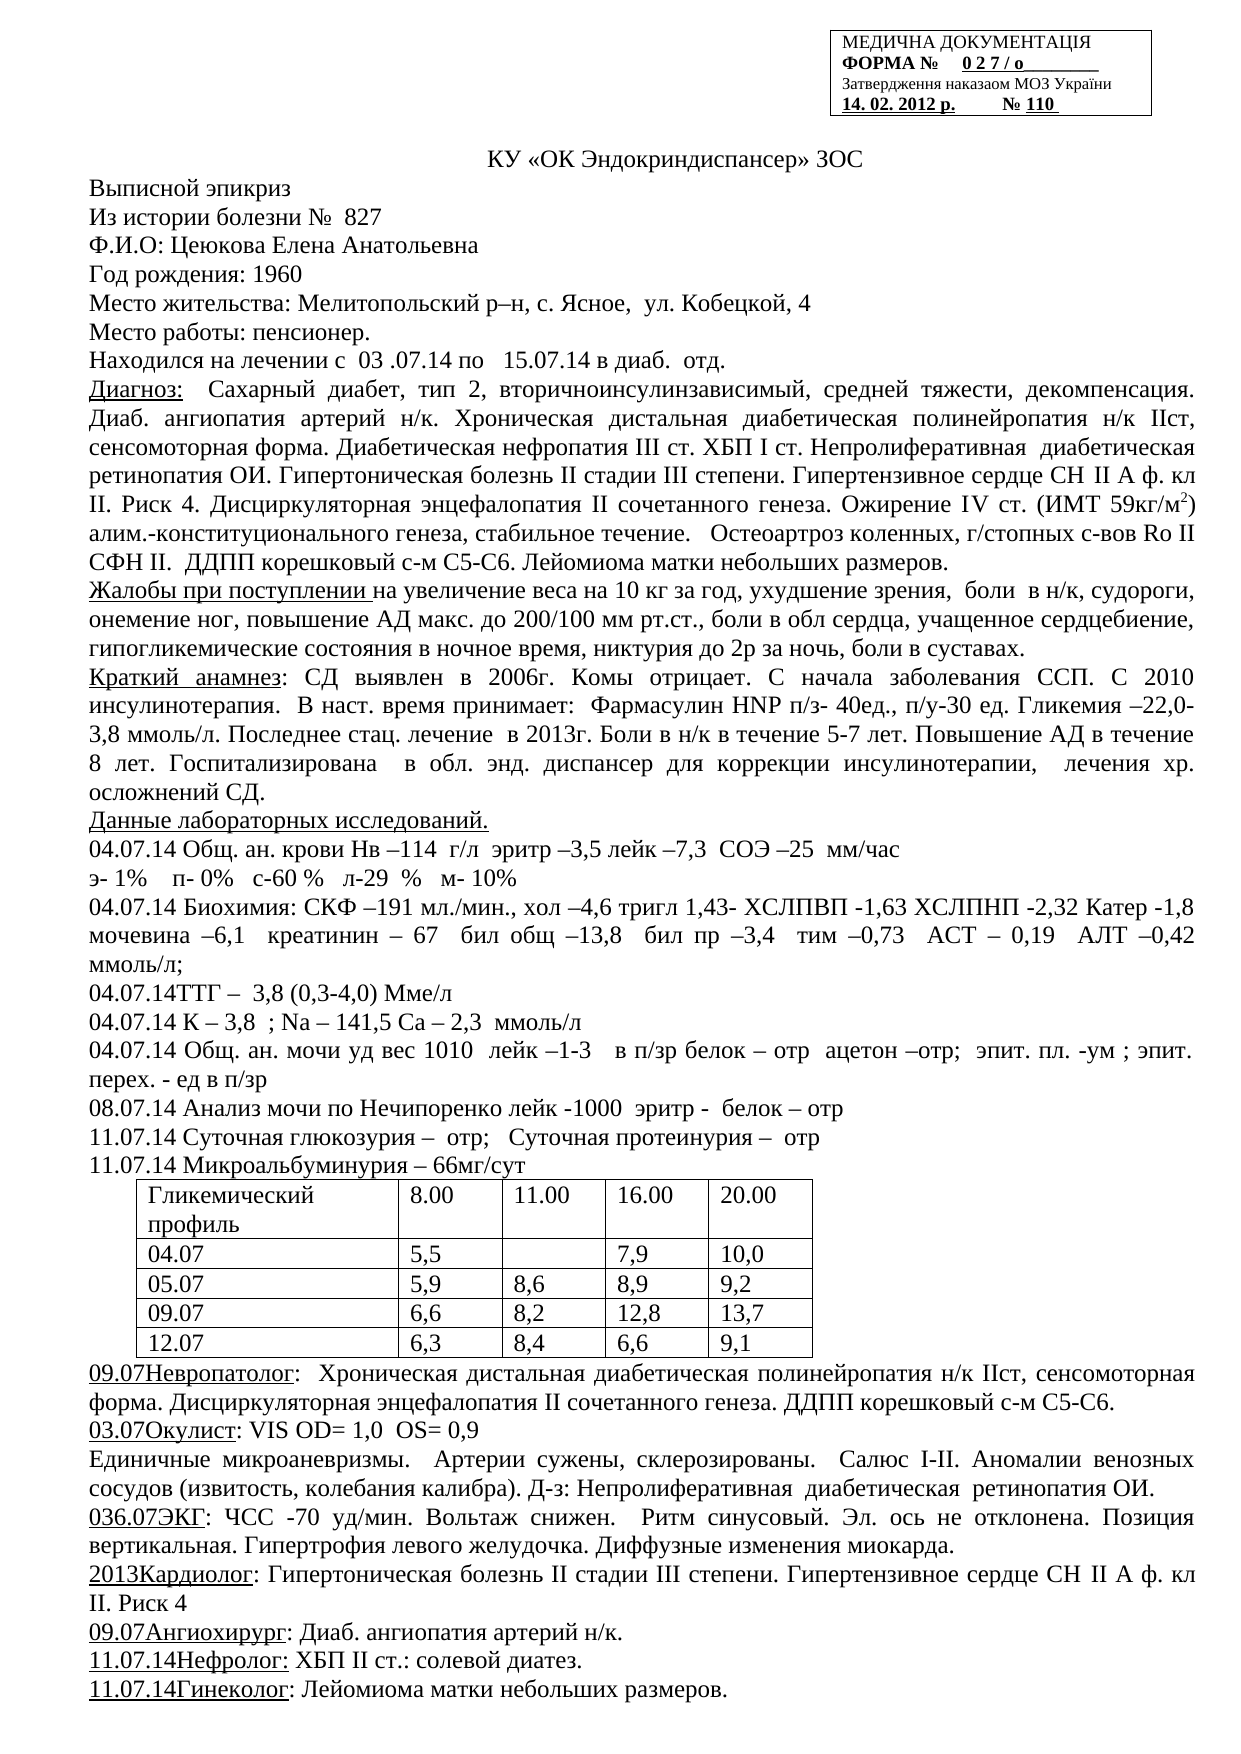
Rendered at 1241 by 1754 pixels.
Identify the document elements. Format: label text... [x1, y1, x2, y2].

table_cell 6,3 [399, 1328, 502, 1357]
text Год рождения: 1960 [89, 259, 1196, 288]
subtitle Выписной эпикриз [89, 173, 1202, 202]
table_cell 12.07 [137, 1328, 398, 1357]
table_cell 13,7 [709, 1299, 812, 1327]
table_cell 6,6 [399, 1299, 502, 1327]
text 036.07ЭКГ: ЧСС -70 уд/мин. Вольтаж снижен. Ритм синусовый. Эл. ось не отклонена. Позиция вертикальная. Гипертрофия левого желудочка. Диффузные изменения миокарда. [89, 1502, 1196, 1559]
subtitle 04.07.14 Общ. ан. мочи уд вес 1010 лейк –1-3 в п/зр белок – отр ацетон –отр; эпит. пл. -ум ; эпит. перех. - ед в п/зр [89, 1036, 1196, 1093]
text Место работы: пенсионер. [89, 317, 1196, 346]
text Единичные микроаневризмы. Артерии сужены, склерозированы. Салюс I-II. Аномалии венозных сосудов (извитость, колебания калибра). Д-з: Непролиферативная диабетическая ретинопатия ОИ. [89, 1444, 1196, 1502]
text Данные лабораторных исследований. [89, 806, 1196, 834]
text 09.07Невропатолог: Хроническая дистальная диабетическая полинейропатия н/к IIст, сенсомоторная форма. Дисциркуляторная энцефалопатия II сочетанного генеза. ДДПП корешковый с-м С5-С6. [89, 1358, 1196, 1416]
text Находился на лечении с 03 .07.14 по 15.07.14 в диаб. отд. [89, 346, 1196, 374]
text 11.07.14 Суточная глюкозурия – отр; Суточная протеинурия – отр [89, 1122, 1196, 1151]
table_cell 8,2 [503, 1299, 605, 1327]
text 2013Кардиолог: Гипертоническая болезнь II стадии III степени. Гипертензивное сердце СН II A ф. кл II. Риск 4 [89, 1559, 1196, 1617]
text 04.07.14 Общ. ан. крови Нв –114 г/л эритр –3,5 лейк –7,3 СОЭ –25 мм/час [89, 834, 1196, 863]
table_cell 9,2 [709, 1269, 812, 1297]
text 04.07.14 К – 3,8 ; Nа – 141,5 Са – 2,3 ммоль/л [89, 1007, 1196, 1036]
text 11.07.14Гинеколог: Лейомиома матки небольших размеров. [89, 1674, 1196, 1703]
table_cell 8,6 [503, 1269, 605, 1297]
table_cell 7,9 [606, 1239, 708, 1268]
text 08.07.14 Анализ мочи по Нечипоренко лейк -1000 эритр - белок – отр [89, 1093, 1196, 1122]
text Место жительства: Мелитопольский р–н, с. Ясное, ул. Кобецкой, 4 [89, 288, 1196, 317]
table_header Гликемический профиль [137, 1180, 398, 1238]
table_header 16.00 [606, 1180, 708, 1238]
table_cell 05.07 [137, 1269, 398, 1297]
table_cell 8,4 [503, 1328, 605, 1357]
text Краткий анамнез: СД выявлен в 2006г. Комы отрицает. С начала заболевания ССП. С 2010 инсулинотерапия. В наст. время принимает: Фармасулин НNР п/з- 40ед., п/у-30 ед. Гликемия –22,0-3,8 ммоль/л. Последнее стац. лечение в 2013г. Боли в н/к в течение 5-7 лет. Повышение АД в течение 8 лет. Госпитализирована в обл. энд. диспансер для коррекции инсулинотерапии, лечения хр. осложнений СД. [89, 662, 1196, 806]
table_header 20.00 [709, 1180, 812, 1238]
table_header 11.00 [503, 1180, 605, 1238]
table_cell 6,6 [606, 1328, 708, 1357]
table_cell 09.07 [137, 1299, 398, 1327]
table_header 8.00 [399, 1180, 502, 1238]
table_cell 8,9 [606, 1269, 708, 1297]
table_cell 5,9 [399, 1269, 502, 1297]
text 04.07.14 Биохимия: СКФ –191 мл./мин., хол –4,6 тригл 1,43- ХСЛПВП -1,63 ХСЛПНП -2,32 Катер -1,8 мочевина –6,1 креатинин – 67 бил общ –13,8 бил пр –3,4 тим –0,73 АСТ – 0,19 АЛТ –0,42 ммоль/л; [89, 892, 1196, 978]
subtitle Ф.И.О: Цеюкова Елена Анатольевна [89, 231, 1196, 259]
subtitle Из истории болезни № 827 [89, 202, 1196, 231]
table_cell 04.07 [137, 1239, 398, 1268]
text 04.07.14ТТГ – 3,8 (0,3-4,0) Мме/л [89, 978, 1196, 1007]
table_cell 12,8 [606, 1299, 708, 1327]
text э- 1% п- 0% с-60 % л-29 % м- 10% [89, 863, 1196, 892]
table_cell 9,1 [709, 1328, 812, 1357]
table_cell [503, 1239, 605, 1268]
table_cell 10,0 [709, 1239, 812, 1268]
text 03.07Окулист: VIS OD= 1,0 OS= 0,9 [89, 1416, 1196, 1444]
text Диагноз: Сахарный диабет, тип 2, вторичноинсулинзависимый, средней тяжести, декомпенсация. Диаб. ангиопатия артерий н/к. Хроническая дистальная диабетическая полинейропатия н/к IIст, сенсомоторная форма. Диабетическая нефропатия III ст. ХБП I ст. Непролиферативная диабетическая ретинопатия ОИ. Гипертоническая болезнь II стадии III степени. Гипертензивное сердце СН II A ф. кл II. Риск 4. Дисциркуляторная энцефалопатия II сочетанного генеза. Ожирение IV ст. (ИМТ 59кг/м2) алим.-конституционального генеза, стабильное течение. Остеоартроз коленных, г/стопных с-вов Rо II СФН II. ДДПП корешковый с-м С5-С6. Лейомиома матки небольших размеров. [89, 374, 1196, 576]
text 09.07Ангиохирург: Диаб. ангиопатия артерий н/к. [89, 1617, 1196, 1646]
subtitle 11.07.14 Микроальбуминурия – 66мг/сут [89, 1151, 1196, 1179]
subtitle КУ «ОК Эндокриндиспансер» ЗОС [148, 144, 1202, 173]
text Жалобы при поступлении на увеличение веса на 10 кг за год, ухудшение зрения, боли в н/к, судороги, онемение ног, повышение АД макс. до 200/100 мм рт.ст., боли в обл сердца, учащенное сердцебиение, гипогликемические состояния в ночное время, никтурия до 2р за ночь, боли в суставах. [89, 576, 1196, 662]
table_cell 5,5 [399, 1239, 502, 1268]
text 11.07.14Нефролог: ХБП II ст.: солевой диатез. [89, 1646, 1196, 1674]
